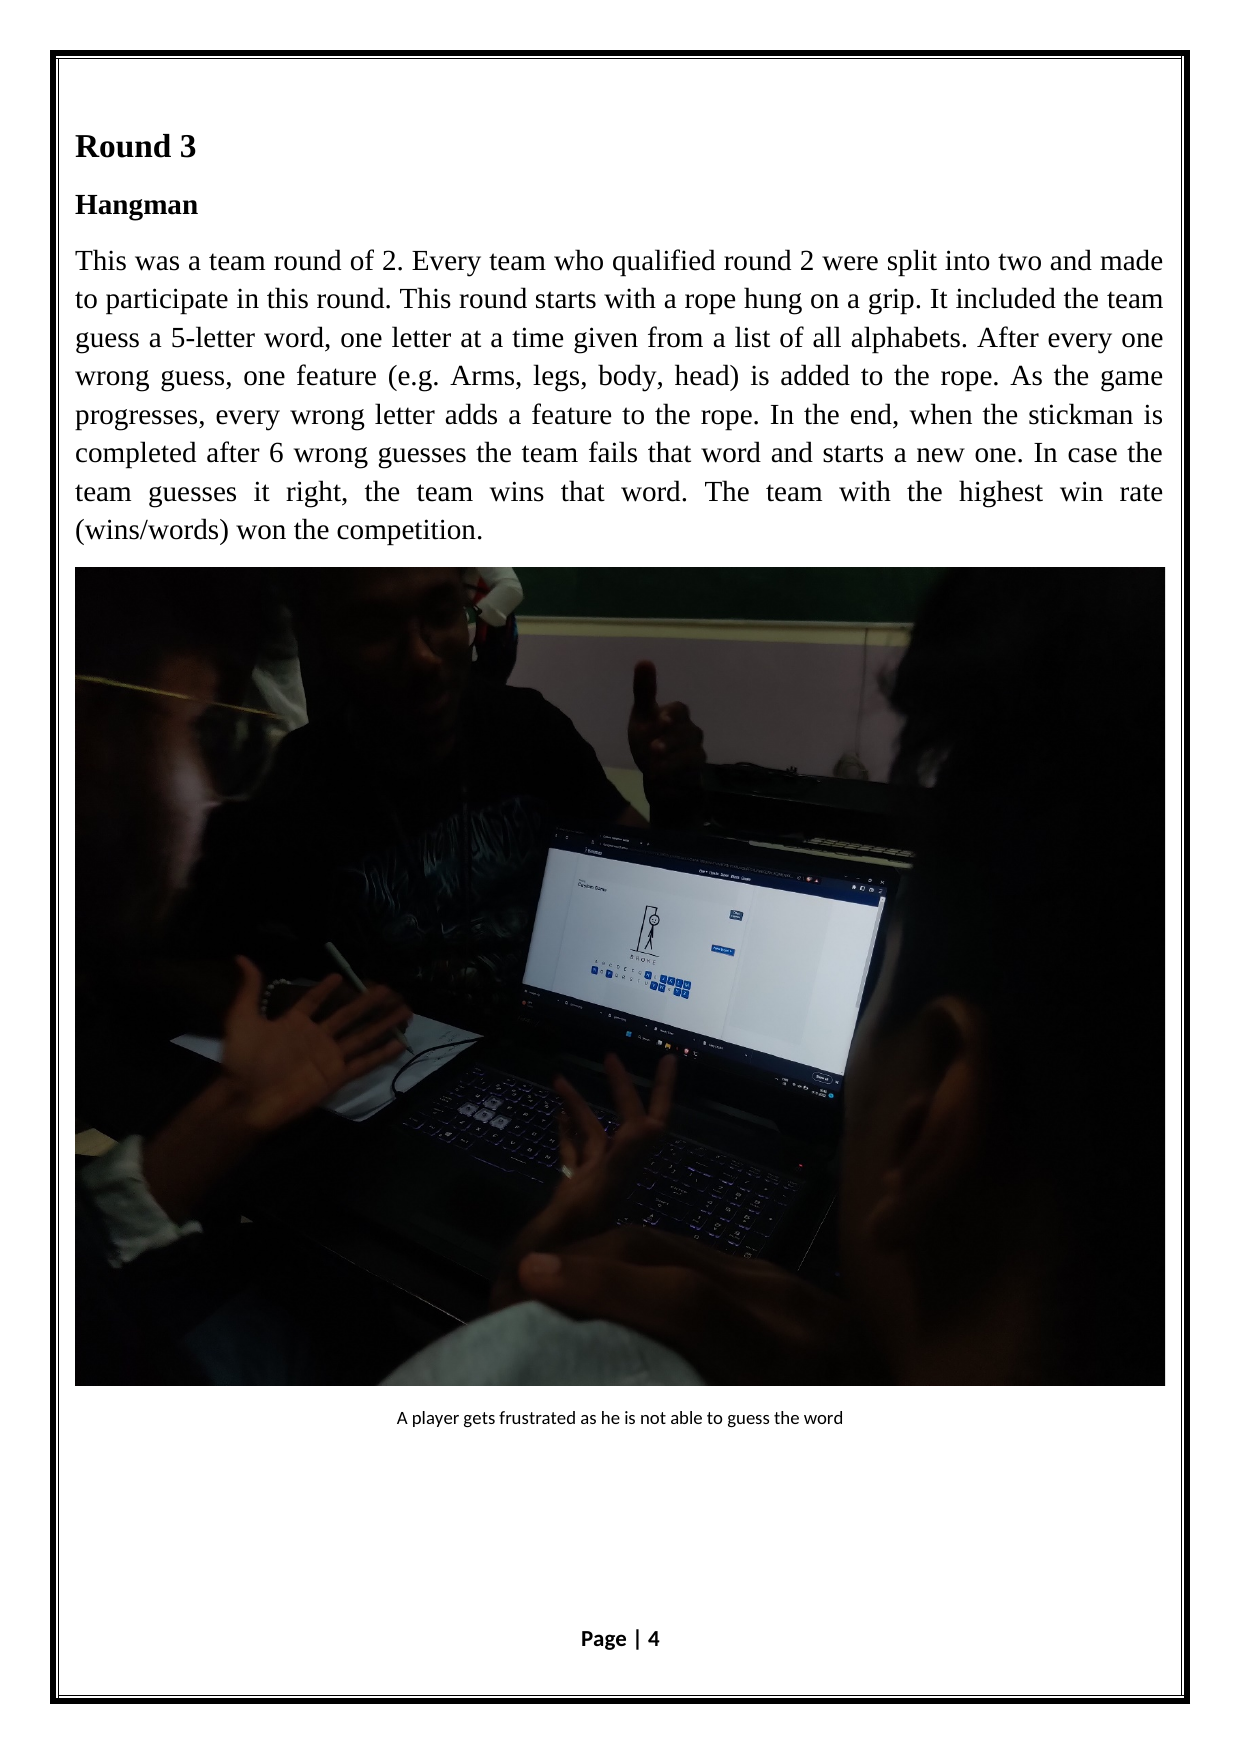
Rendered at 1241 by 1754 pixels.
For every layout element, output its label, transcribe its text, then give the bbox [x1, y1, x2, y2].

text Hangman [75, 187, 1165, 221]
text This was a team round of 2. Every team who qualified round 2 were split into two and made to participate in this round. This round starts with a rope hung on a grip. It included the team guess a 5-letter word, one letter at a time given from a list of all alphabets. After every one wrong guess, one feature (e.g. Arms, legs, body, head) is added to the rope. As the game progresses, every wrong letter adds a feature to the rope. In the end, when the stickman is completed after 6 wrong guesses the team fails that word and starts a new one. In case the team guesses it right, the team wins that word. The team with the highest win rate (wins/words) won the competition. [75, 243, 1165, 546]
text A player gets frustrated as he is not able to guess the word [75, 1406, 1165, 1429]
picture [75, 567, 1166, 1386]
text Round 3 [75, 127, 1165, 165]
